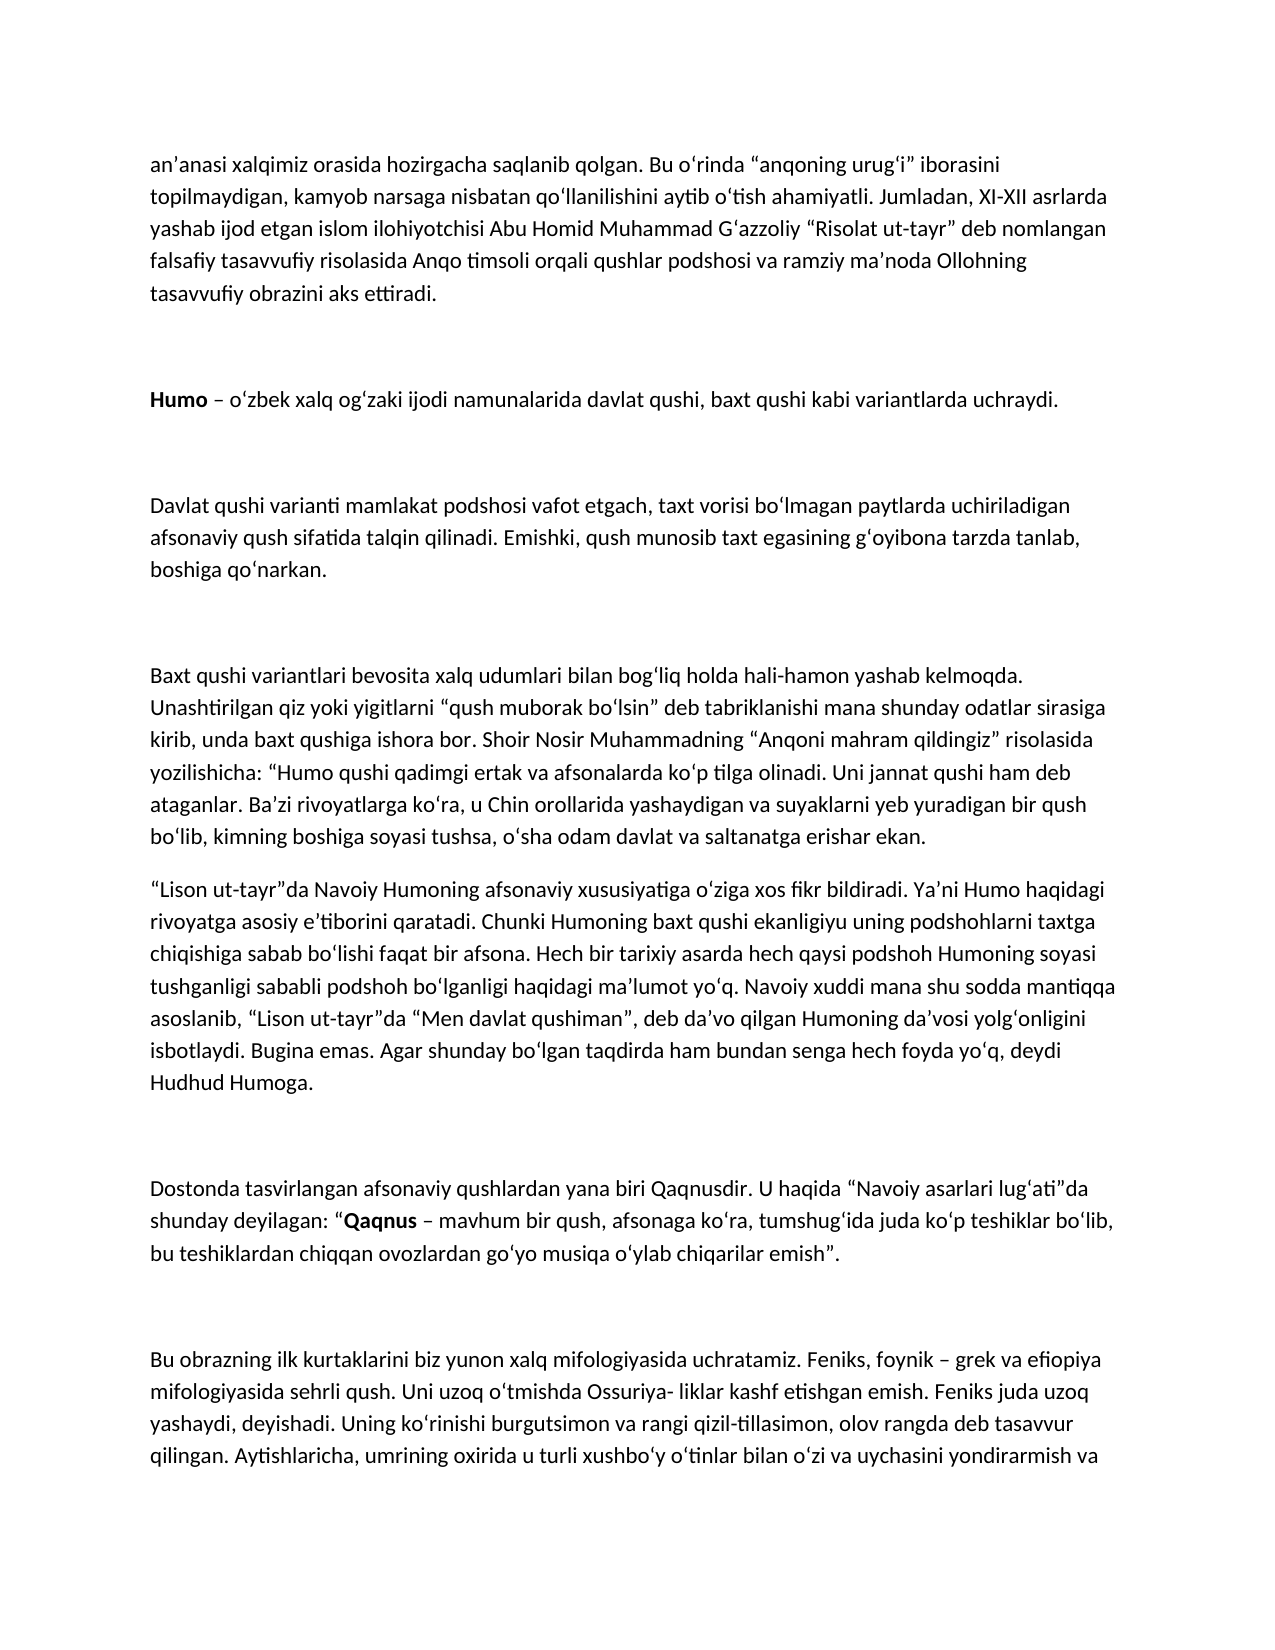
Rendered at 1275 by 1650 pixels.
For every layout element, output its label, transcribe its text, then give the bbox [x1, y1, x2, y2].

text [150, 1345, 1125, 1469]
text Humo – o‘zbek xalq og‘zaki ijodi namunalarida davlat qushi, baxt qushi kabi variantlarda uchraydi. [150, 385, 1125, 413]
text Baxt qushi variantlari bevosita xalq udumlari bilan bog‘liq holda hali-hamon yashab kelmoqda. Unashtirilgan qiz yoki yigitlarni “qush muborak bo‘lsin” deb tabriklanishi mana shunday odatlar sirasiga kirib, unda baxt qushiga ishora bor. Shoir Nosir Muhammadning “Anqoni mahram qildingiz” risolasida yozilishicha: “Humo qushi qadimgi ertak va afsonalarda ko‘p tilga olinadi. Uni jannat qushi ham deb ataganlar. Ba’zi rivoyatlarga ko‘ra, u Chin orollarida yashaydigan va suyaklarni yeb yuradigan bir qush bo‘lib, kimning boshiga soyasi tushsa, o‘sha odam davlat va saltanatga erishar ekan. [150, 661, 1125, 850]
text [150, 150, 1125, 307]
text “Lison ut-tayr”da Navoiy Humoning afsonaviy xususiyatiga o‘ziga xos fikr bildiradi. Ya’ni Humo haqidagi rivoyatga asosiy e’tiborini qaratadi. Chunki Humoning baxt qushi ekanligiyu uning podshohlarni taxtga chiqishiga sabab bo‘lishi faqat bir afsona. Hech bir tarixiy asarda hech qaysi podshoh Humoning soyasi tushganligi sababli podshoh bo‘lganligi haqidagi ma’lumot yo‘q. Navoiy xuddi mana shu sodda mantiqqa asoslanib, “Lison ut-tayr”da “Men davlat qushiman”, deb da’vo qilgan Humoning da’vosi yolg‘onligini isbotlaydi. Bugina emas. Agar shunday bo‘lgan taqdirda ham bundan senga hech foyda yo‘q, deydi Hudhud Humoga. [150, 875, 1125, 1096]
text Dostonda tasvirlangan afsonaviy qushlardan yana biri Qaqnusdir. U haqida “Navoiy asarlari lug‘ati”da shunday deyilagan: “Qaqnus – mavhum bir qush, afsonaga ko‘ra, tumshug‘ida juda ko‘p teshiklar bo‘lib, bu teshiklardan chiqqan ovozlardan go‘yo musiqa o‘ylab chiqarilar emish”. [150, 1174, 1125, 1267]
text Davlat qushi varianti mamlakat podshosi vafot etgach, taxt vorisi bo‘lmagan paytlarda uchiriladigan afsonaviy qush sifatida talqin qilinadi. Emishki, qush munosib taxt egasining g‘oyibona tarzda tanlab, boshiga qo‘narkan. [150, 491, 1125, 583]
